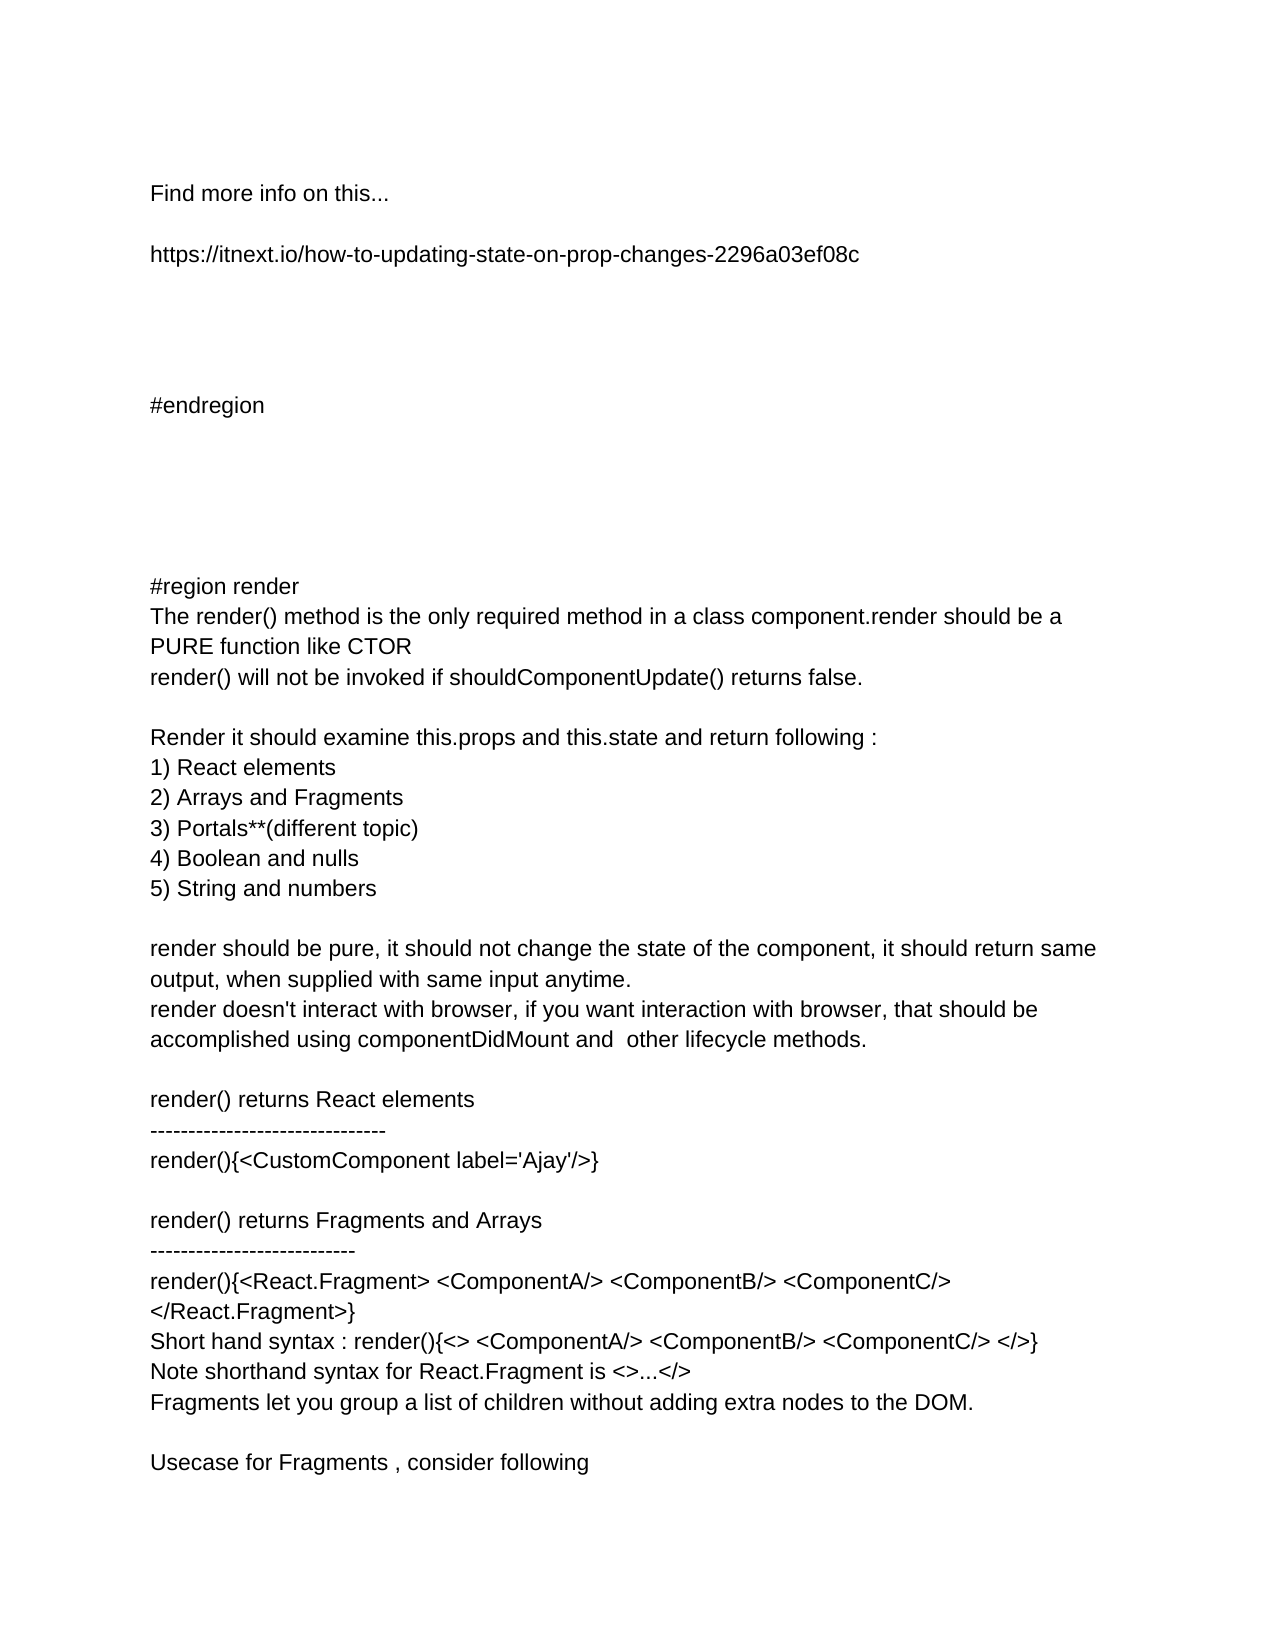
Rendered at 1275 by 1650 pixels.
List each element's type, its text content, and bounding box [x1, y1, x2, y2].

text render() returns Fragments and Arrays [150, 1207, 1125, 1234]
text 2) Arrays and Fragments [150, 784, 1125, 811]
text render() will not be invoked if shouldComponentUpdate() returns false. [150, 663, 1125, 690]
text --------------------------- [150, 1237, 1125, 1264]
text render(){<React.Fragment> <ComponentA/> <ComponentB/> <ComponentC/> </React.Fragment>} [150, 1268, 1125, 1324]
text render() returns React elements [150, 1086, 1125, 1113]
text Note shorthand syntax for React.Fragment is <>...</> [150, 1358, 1125, 1385]
text #region render [150, 573, 1125, 599]
text #endregion [150, 392, 1125, 418]
text Render it should examine this.props and this.state and return following : [150, 724, 1125, 750]
text 5) String and numbers [150, 875, 1125, 901]
text Fragments let you group a list of children without adding extra nodes to the DOM. [150, 1388, 1125, 1415]
text https://itnext.io/how-to-updating-state-on-prop-changes-2296a03ef08c [150, 241, 1125, 267]
text render should be pure, it should not change the state of the component, it should return same output, when supplied with same input anytime. [150, 935, 1125, 992]
text render doesn't interact with browser, if you want interaction with browser, that should be accomplished using componentDidMount and other lifecycle methods. [150, 996, 1125, 1052]
text Short hand syntax : render(){<> <ComponentA/> <ComponentB/> <ComponentC/> </>} [150, 1328, 1125, 1354]
text render(){<CustomComponent label='Ajay'/>} [150, 1147, 1125, 1173]
text Usecase for Fragments , consider following [150, 1449, 1125, 1475]
text 4) Boolean and nulls [150, 845, 1125, 871]
text The render() method is the only required method in a class component.render should be a PURE function like CTOR [150, 603, 1125, 660]
text ------------------------------- [150, 1117, 1125, 1143]
text 1) React elements [150, 754, 1125, 781]
text 3) Portals**(different topic) [150, 814, 1125, 841]
text Find more info on this... [150, 180, 1125, 207]
